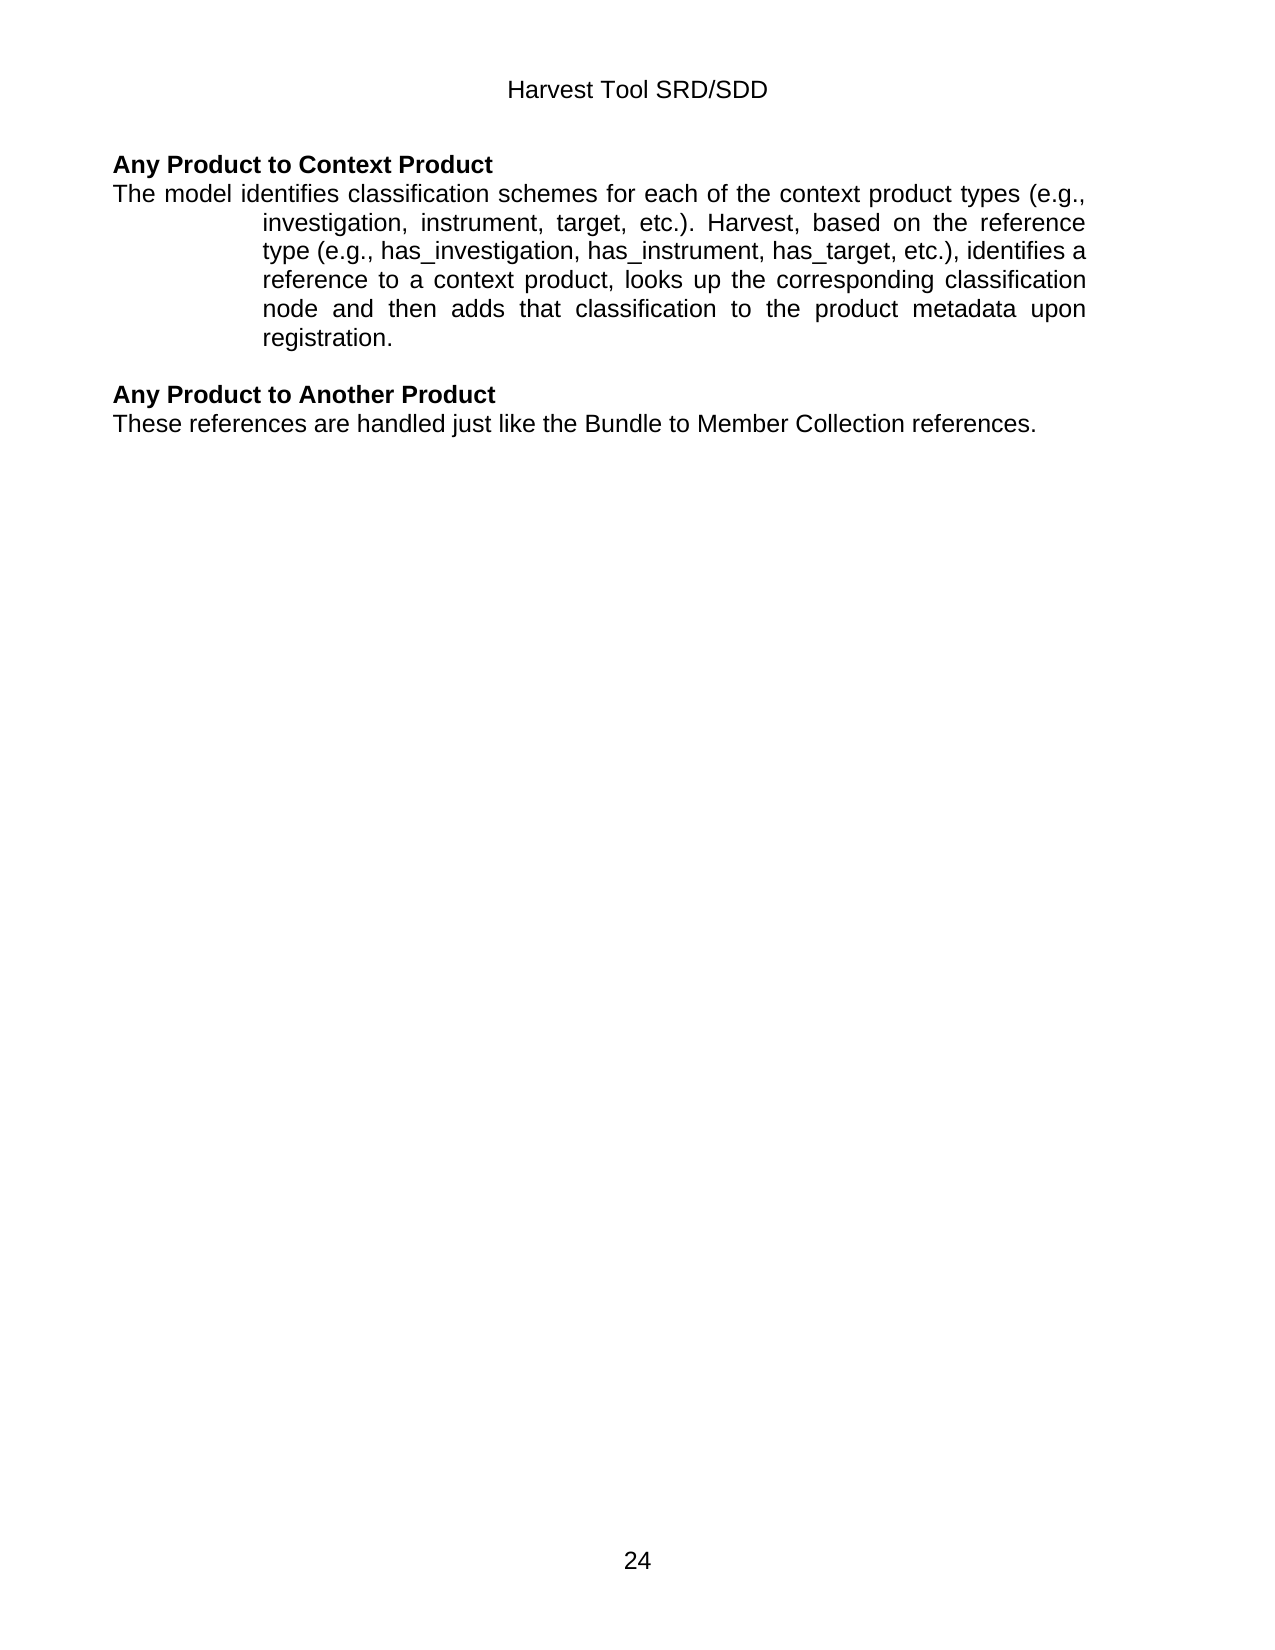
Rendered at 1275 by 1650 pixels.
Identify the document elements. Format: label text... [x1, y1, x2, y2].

text Any Product to Another Product [112, 380, 1087, 409]
text The model identifies classification schemes for each of the context product types (e.g., investigation, instrument, target, etc.). Harvest, based on the reference type (e.g., has_investigation, has_instrument, has_target, etc.), identifies a reference to a context product, looks up the corresponding classification node and then adds that classification to the product metadata upon registration. [112, 179, 1087, 351]
text These references are handled just like the Bundle to Member Collection references. [112, 409, 1087, 437]
text Any Product to Context Product [112, 150, 1087, 179]
